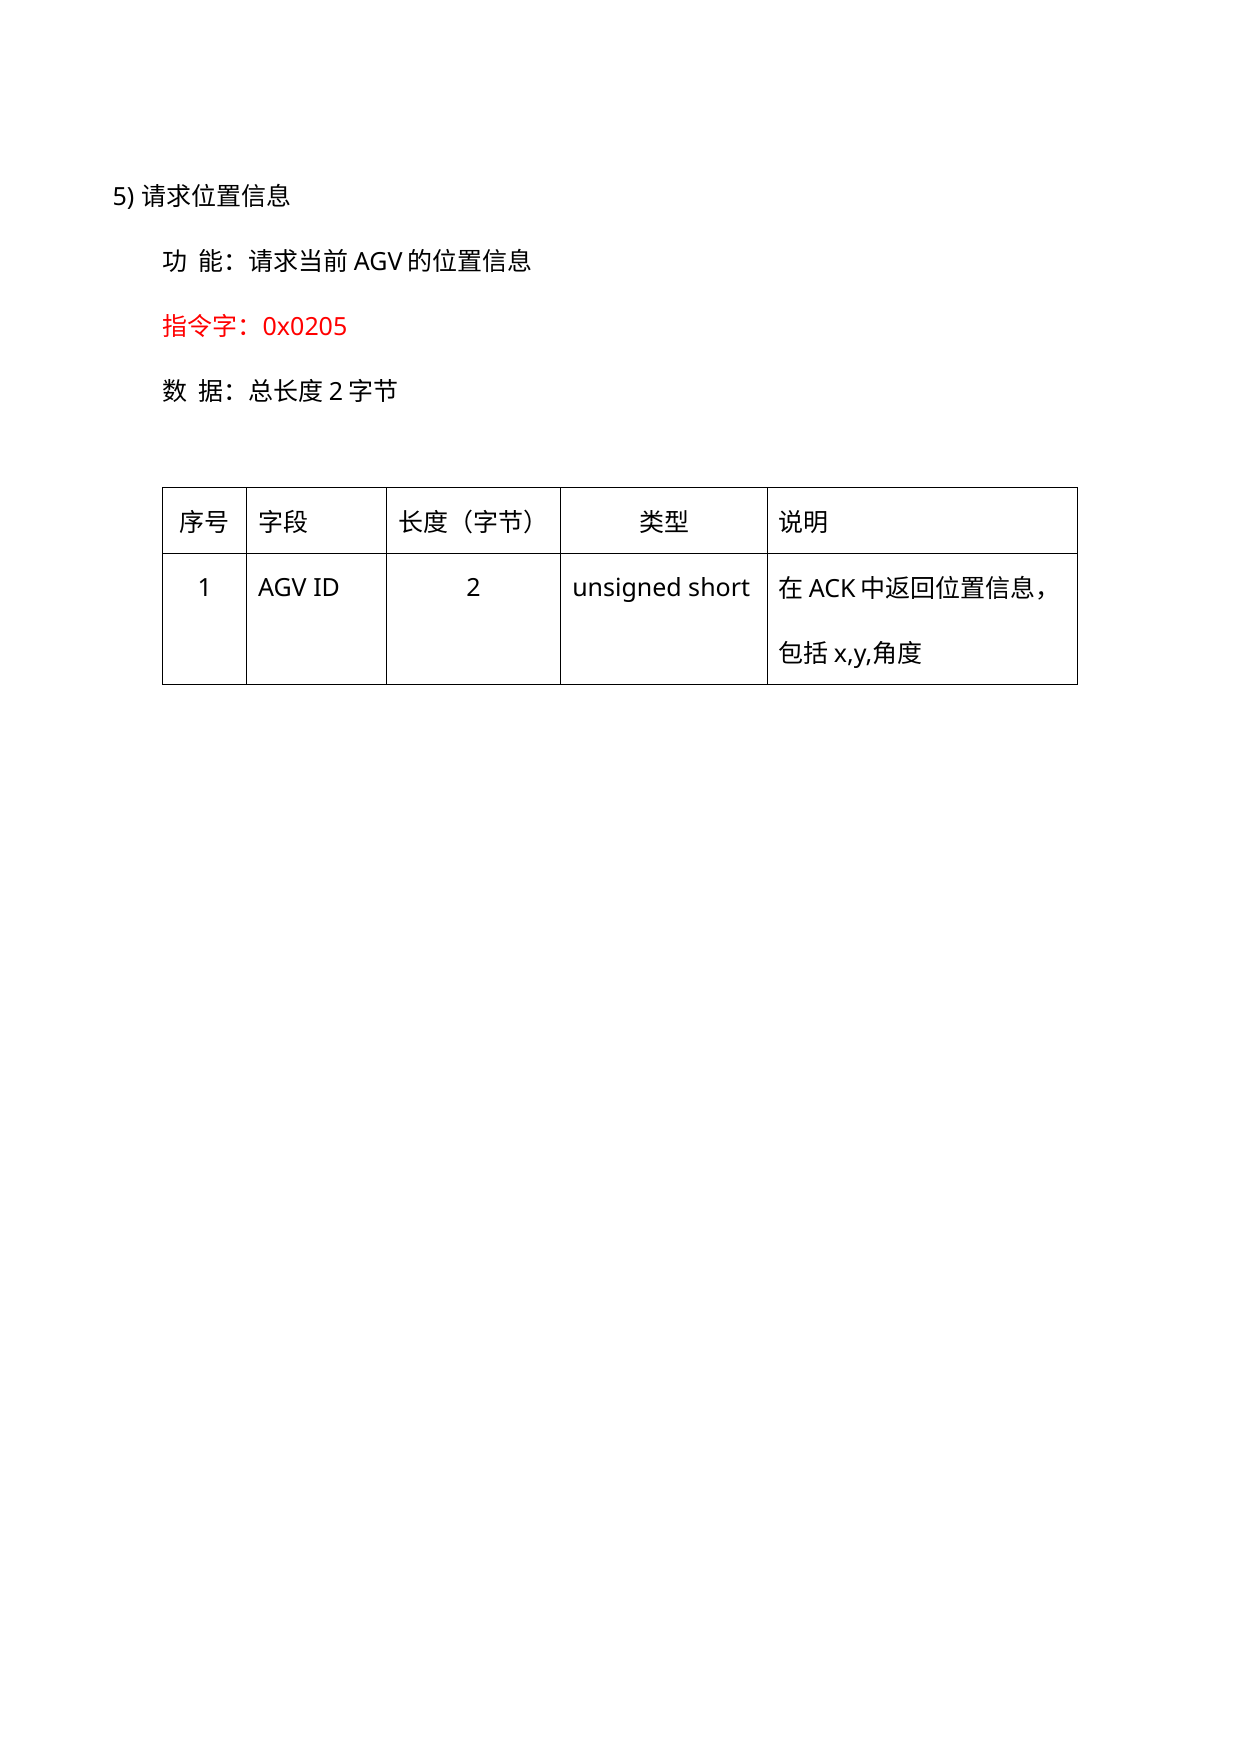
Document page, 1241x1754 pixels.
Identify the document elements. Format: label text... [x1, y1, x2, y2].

table_header 长度（字节） [387, 488, 560, 553]
table_cell 1 [163, 554, 246, 684]
table_cell AGV ID [247, 554, 386, 684]
text 数 据：总长度2字节 [112, 357, 1128, 422]
text 功 能：请求当前AGV的位置信息 [112, 227, 1128, 292]
table_cell 在ACK中返回位置信息， 包括x,y,角度 [768, 554, 1077, 684]
text 指令字：0x0205 [112, 292, 1128, 357]
table_header 序号 [163, 488, 246, 553]
table_header 说明 [768, 488, 1077, 553]
table_cell 2 [387, 554, 560, 684]
text 5) 请求位置信息 [112, 162, 1128, 227]
table_header 字段 [247, 488, 386, 553]
table_cell unsigned short [561, 554, 767, 684]
table_header 类型 [561, 488, 767, 553]
